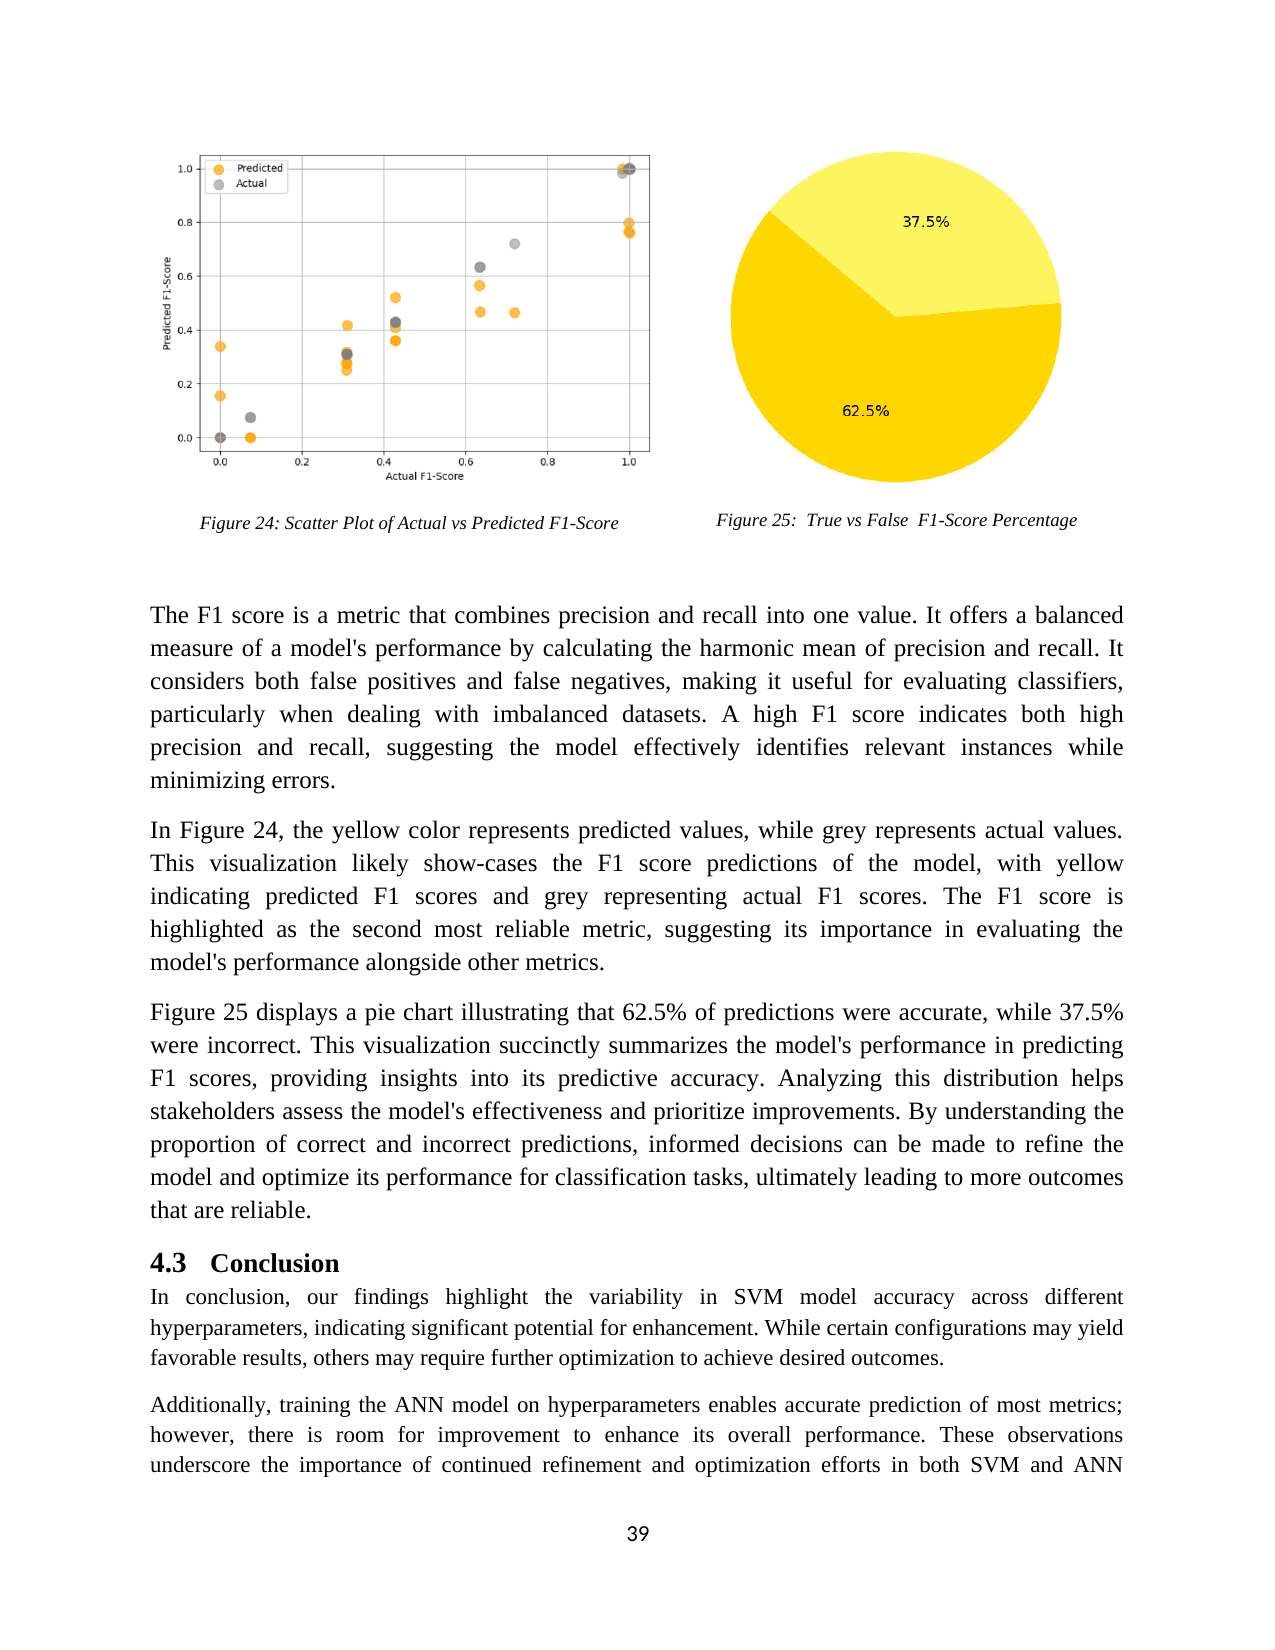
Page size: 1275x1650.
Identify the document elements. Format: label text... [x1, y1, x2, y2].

text In conclusion, our findings highlight the variability in SVM model accuracy across different hyperparameters, indicating significant potential for enhancement. While certain configurations may yield favorable results, others may require further optimization to achieve desired outcomes. [150, 1283, 1125, 1370]
text The F1 score is a metric that combines precision and recall into one value. It offers a balanced measure of a model's performance by calculating the harmonic mean of precision and recall. It considers both false positives and false negatives, making it useful for evaluating classifiers, particularly when dealing with imbalanced datasets. A high F1 score indicates both high precision and recall, suggesting the model effectively identifies relevant instances while minimizing errors. [150, 600, 1125, 794]
picture [161, 150, 652, 488]
picture [681, 150, 1110, 505]
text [150, 1391, 1125, 1477]
table_header Figure 24: Scatter Plot of Actual vs Predicted F1-Score [150, 150, 670, 600]
table_header Figure 25: True vs False F1-Score Percentage [670, 150, 1125, 600]
text In Figure 24, the yellow color represents predicted values, while grey represents actual values. This visualization likely show-cases the F1 score predictions of the model, with yellow indicating predicted F1 scores and grey representing actual F1 scores. The F1 score is highlighted as the second most reliable metric, suggesting its importance in evaluating the model's performance alongside other metrics. [150, 815, 1125, 976]
text Figure 25 displays a pie chart illustrating that 62.5% of predictions were accurate, while 37.5% were incorrect. This visualization succinctly summarizes the model's performance in predicting F1 scores, providing insights into its predictive accuracy. Analyzing this distribution helps stakeholders assess the model's effectiveness and prioritize improvements. By understanding the proportion of correct and incorrect predictions, informed decisions can be made to refine the model and optimize its performance for classification tasks, ultimately leading to more outcomes that are reliable. [150, 997, 1125, 1224]
subtitle Conclusion [150, 1245, 1125, 1278]
